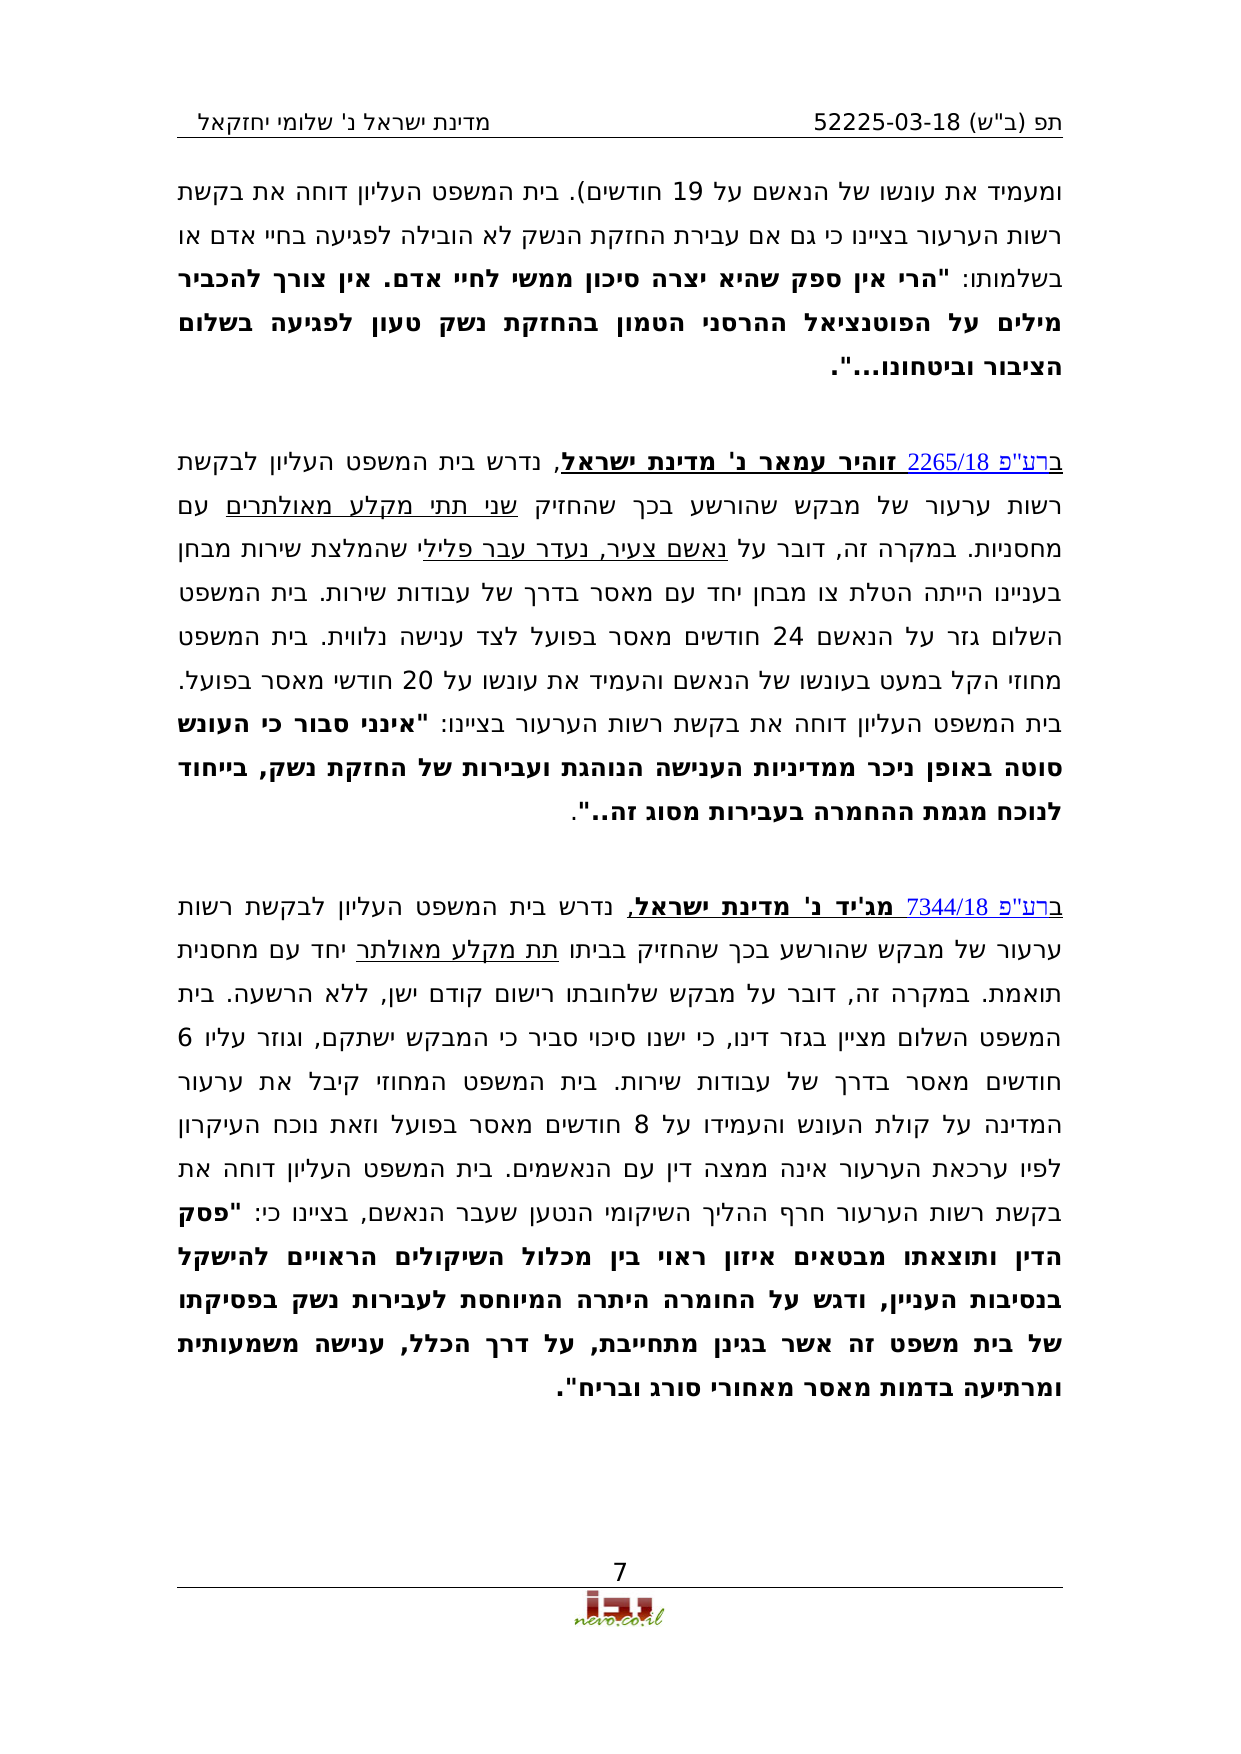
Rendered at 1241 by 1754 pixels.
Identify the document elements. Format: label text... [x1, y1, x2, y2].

picture [574, 1590, 666, 1627]
text ברע"פ 2265/18 זוהיר עמאר נ' מדינת ישראל, נדרש בית המשפט העליון לבקשת רשות ערעור של מבקש שהורשע בכך שהחזיק שני תתי מקלע מאולתרים עם מחסניות. במקרה זה, דובר על נאשם צעיר, נעדר עבר פלילי שהמלצת שירות מבחן בעניינו הייתה הטלת צו מבחן יחד עם מאסר בדרך של עבודות שירות. בית המשפט השלום גזר על הנאשם 24 חודשים מאסר בפועל לצד ענישה נלווית. בית המשפט מחוזי הקל במעט בעונשו של הנאשם והעמיד את עונשו על 20 חודשי מאסר בפועל. בית המשפט העליון דוחה את בקשת רשות הערעור בציינו: "אינני סבור כי העונש סוטה באופן ניכר ממדיניות הענישה הנוהגת ועבירות של החזקת נשק, בייחוד לנוכח מגמת ההחמרה בעבירות מסוג זה..". [177, 447, 1063, 826]
text ברע"פ 7344/18 מג'יד נ' מדינת ישראל, נדרש בית המשפט העליון לבקשת רשות ערעור של מבקש שהורשע בכך שהחזיק בביתו תת מקלע מאולתר יחד עם מחסנית תואמת. במקרה זה, דובר על מבקש שלחובתו רישום קודם ישן, ללא הרשעה. בית המשפט השלום מציין בגזר דינו, כי ישנו סיכוי סביר כי המבקש ישתקם, וגוזר עליו 6 חודשים מאסר בדרך של עבודות שירות. בית המשפט המחוזי קיבל את ערעור המדינה על קולת העונש והעמידו על 8 חודשים מאסר בפועל וזאת נוכח העיקרון לפיו ערכאת הערעור אינה ממצה דין עם הנאשמים. בית המשפט העליון דוחה את בקשת רשות הערעור חרף ההליך השיקומי הנטען שעבר הנאשם, בציינו כי: "פסק הדין ותוצאתו מבטאים איזון ראוי בין מכלול השיקולים הראויים להישקל בנסיבות העניין, ודגש על החומרה היתרה המיוחסת לעבירות נשק בפסיקתו של בית משפט זה אשר בגינן מתחייבת, על דרך הכלל, ענישה משמעותית ומרתיעה בדמות מאסר מאחורי סורג ובריח". [177, 892, 1063, 1402]
